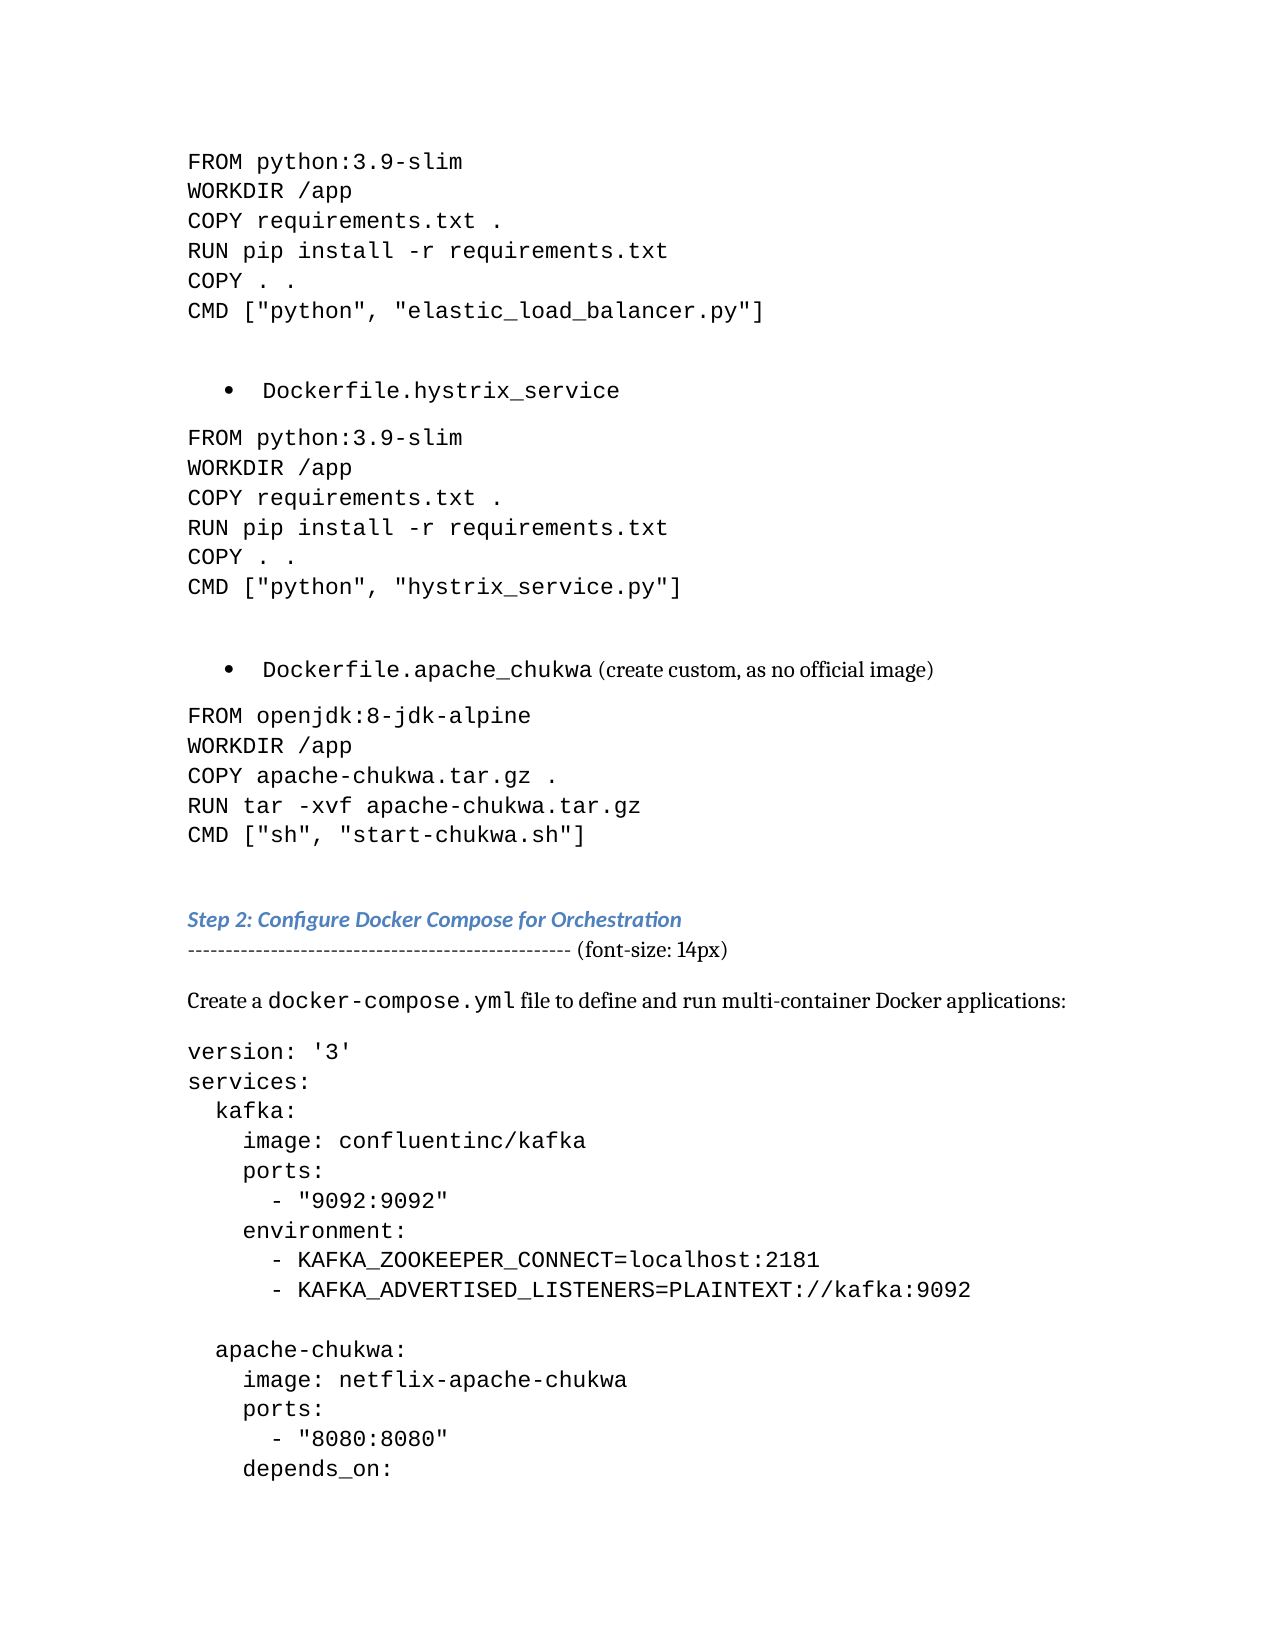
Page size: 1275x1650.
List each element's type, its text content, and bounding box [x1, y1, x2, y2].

text Create a docker-compose.yml file to define and run multi-container Docker applications: [187, 988, 1087, 1015]
list Dockerfile.apache_chukwa (create custom, as no official image) [225, 656, 1087, 684]
subtitle Step 2: Configure Docker Compose for Orchestration [187, 905, 1087, 933]
list Dockerfile.hystrix_service [225, 380, 1087, 406]
text FROM openjdk:8-jdk-alpine WORKDIR /app COPY apache-chukwa.tar.gz . RUN tar -xvf apache-chukwa.tar.gz CMD ["sh", "start-chukwa.sh"] [187, 705, 1087, 880]
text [187, 1040, 1087, 1483]
text FROM python:3.9-slim WORKDIR /app COPY requirements.txt . RUN pip install -r requirements.txt COPY . . CMD ["python", "elastic_load_balancer.py"] [187, 150, 1087, 355]
text FROM python:3.9-slim WORKDIR /app COPY requirements.txt . RUN pip install -r requirements.txt COPY . . CMD ["python", "hystrix_service.py"] [187, 427, 1087, 632]
text --------------------------------------------------- (font-size: 14px) [187, 937, 1087, 963]
